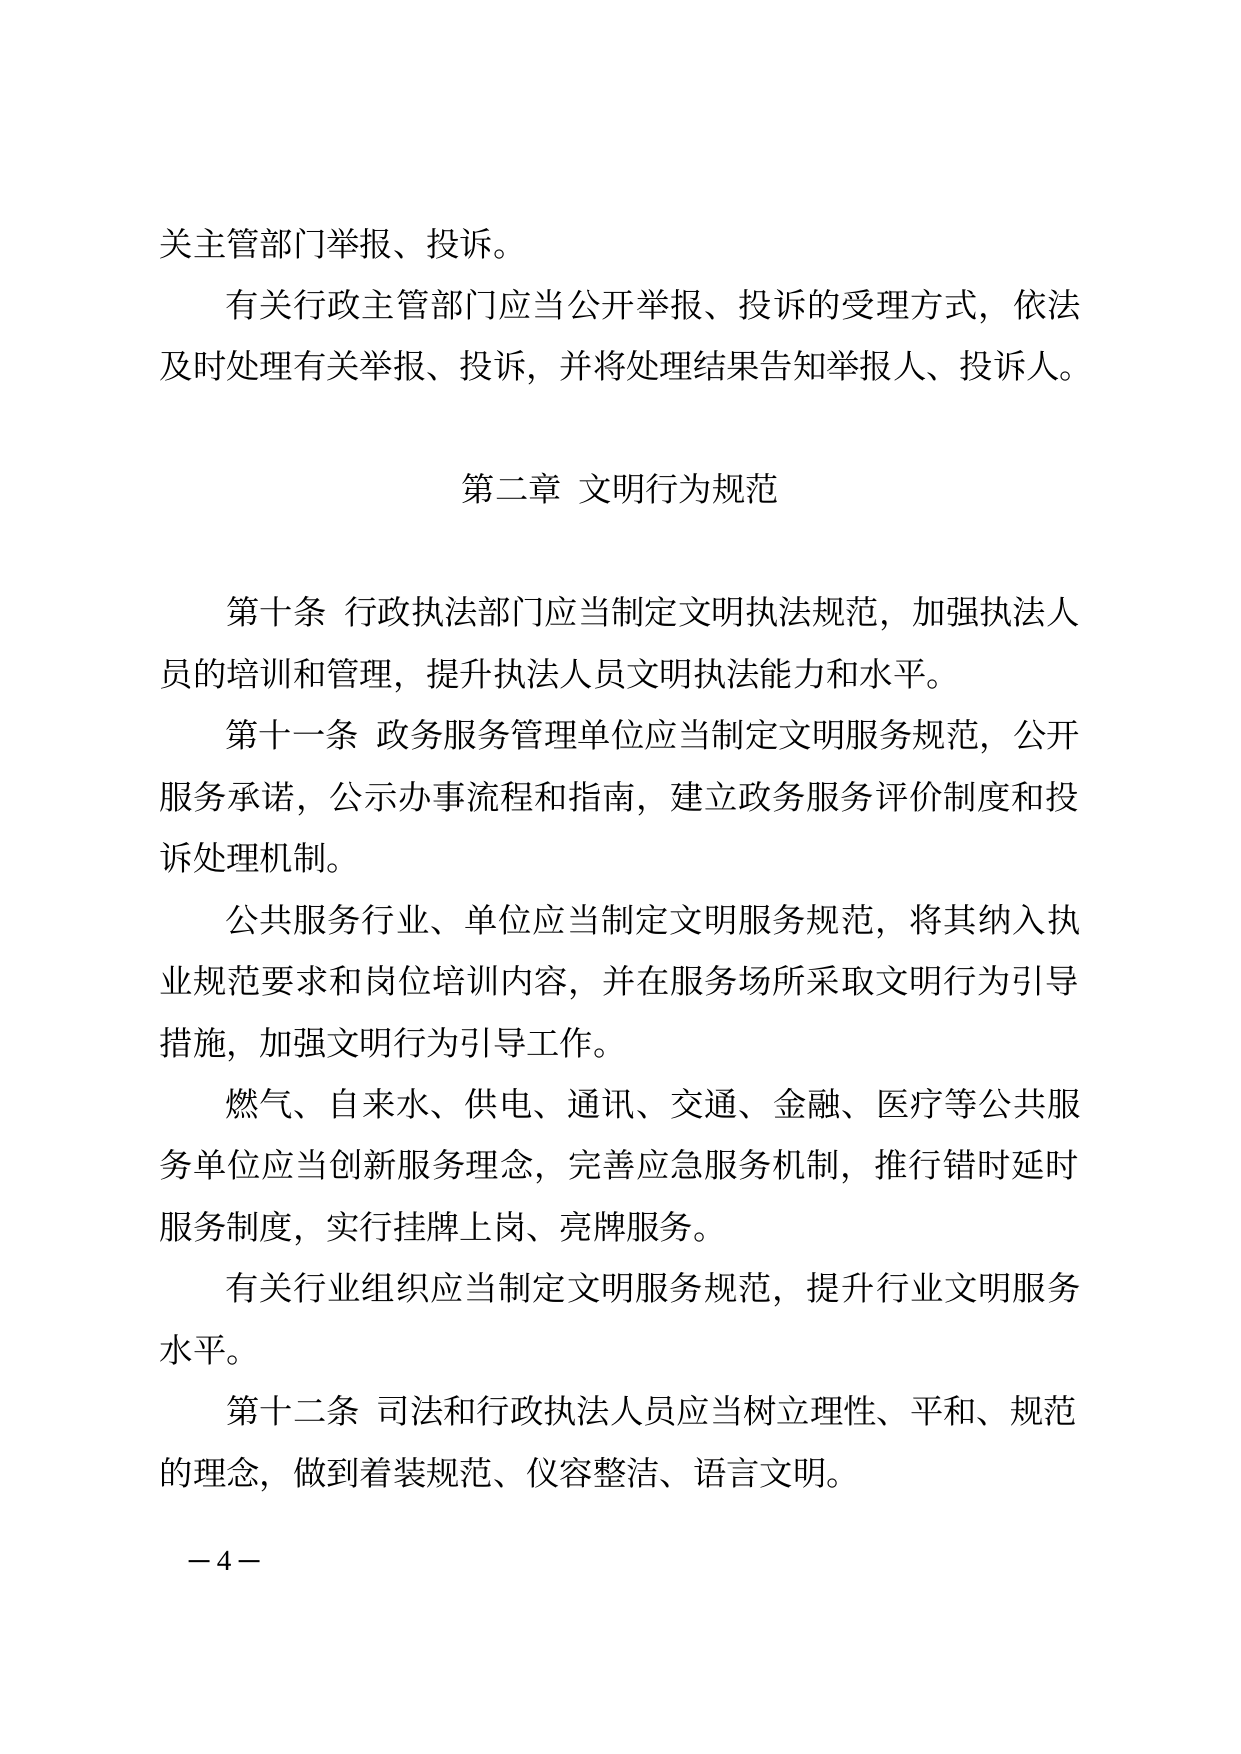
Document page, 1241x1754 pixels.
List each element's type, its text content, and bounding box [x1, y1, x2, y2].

text 第十二条 司法和行政执法人员应当树立理性、平和、规范的理念，做到着装规范、仪容整洁、语言文明。 [159, 1374, 1081, 1497]
text 有关行政主管部门应当公开举报、投诉的受理方式，依法及时处理有关举报、投诉，并将处理结果告知举报人、投诉人。 [159, 268, 1081, 391]
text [159, 207, 1081, 268]
text 有关行业组织应当制定文明服务规范，提升行业文明服务水平。 [159, 1252, 1081, 1374]
text 第二章 文明行为规范 [159, 453, 1081, 514]
text 公共服务行业、单位应当制定文明服务规范，将其纳入执业规范要求和岗位培训内容，并在服务场所采取文明行为引导措施，加强文明行为引导工作。 [159, 883, 1081, 1067]
text 第十一条 政务服务管理单位应当制定文明服务规范，公开服务承诺，公示办事流程和指南，建立政务服务评价制度和投诉处理机制。 [159, 698, 1081, 883]
text 第十条 行政执法部门应当制定文明执法规范，加强执法人员的培训和管理，提升执法人员文明执法能力和水平。 [159, 576, 1081, 698]
text 燃气、自来水、供电、通讯、交通、金融、医疗等公共服务单位应当创新服务理念，完善应急服务机制，推行错时延时服务制度，实行挂牌上岗、亮牌服务。 [159, 1067, 1081, 1252]
